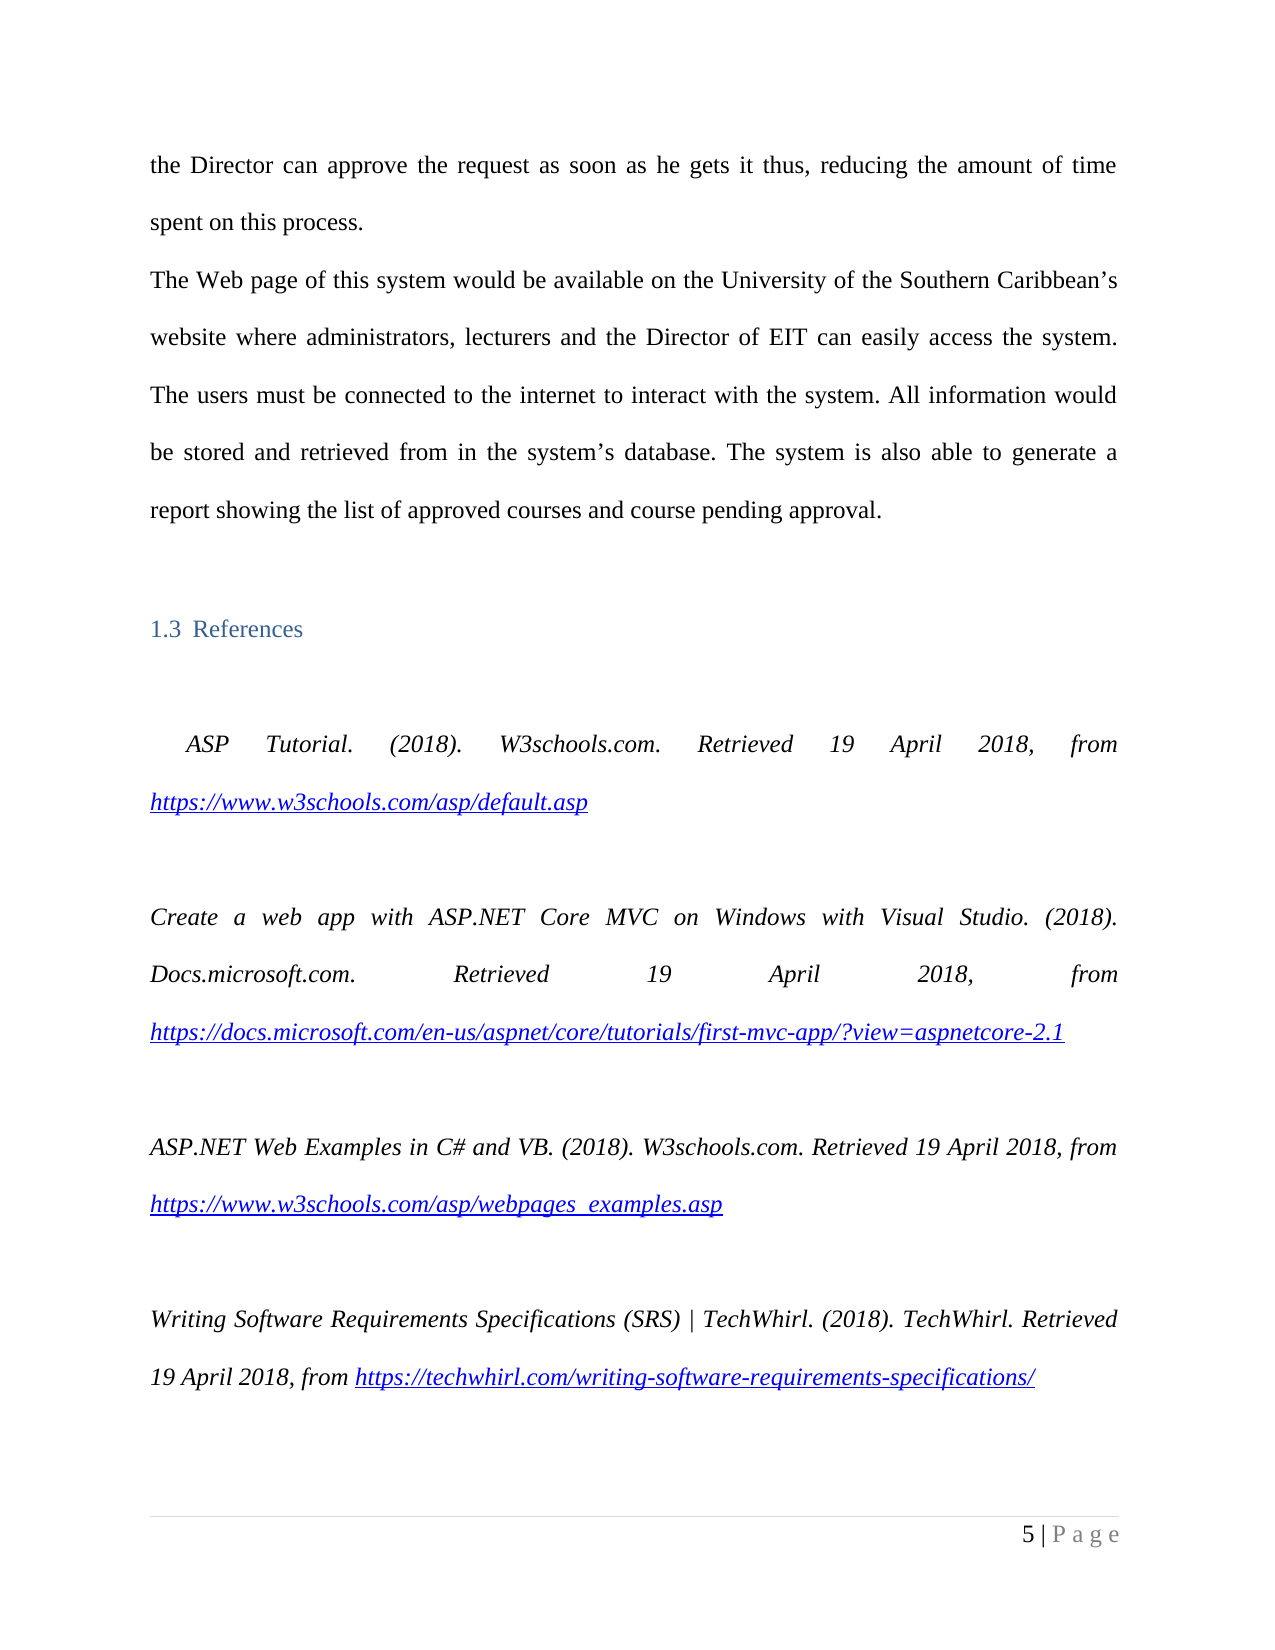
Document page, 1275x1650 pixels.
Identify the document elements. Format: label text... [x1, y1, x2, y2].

text The Web page of this system would be available on the University of the Southern Caribbean’s website where administrators, lecturers and the Director of EIT can easily access the system. The users must be connected to the internet to interact with the system. All information would be stored and retrieved from in the system’s database. The system is also able to generate a report showing the list of approved courses and course pending approval. [150, 265, 1119, 524]
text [150, 150, 1119, 236]
subtitle References [150, 614, 1119, 643]
text Writing Software Requirements Specifications (SRS) | TechWhirl. (2018). TechWhirl. Retrieved 19 April 2018, from https://techwhirl.com/writing-software-requirements-specifications/ [150, 1304, 1119, 1390]
text Create a web app with ASP.NET Core MVC on Windows with Visual Studio. (2018). Docs.microsoft.com. Retrieved 19 April 2018, from https://docs.microsoft.com/en-us/aspnet/core/tutorials/first-mvc-app/?view=aspnetcore-2.1 [150, 902, 1119, 1045]
text ASP.NET Web Examples in C# and VB. (2018). W3schools.com. Retrieved 19 April 2018, from https://www.w3schools.com/asp/webpages_examples.asp [150, 1132, 1119, 1218]
text ASP Tutorial. (2018). W3schools.com. Retrieved 19 April 2018, from https://www.w3schools.com/asp/default.asp [150, 729, 1119, 815]
